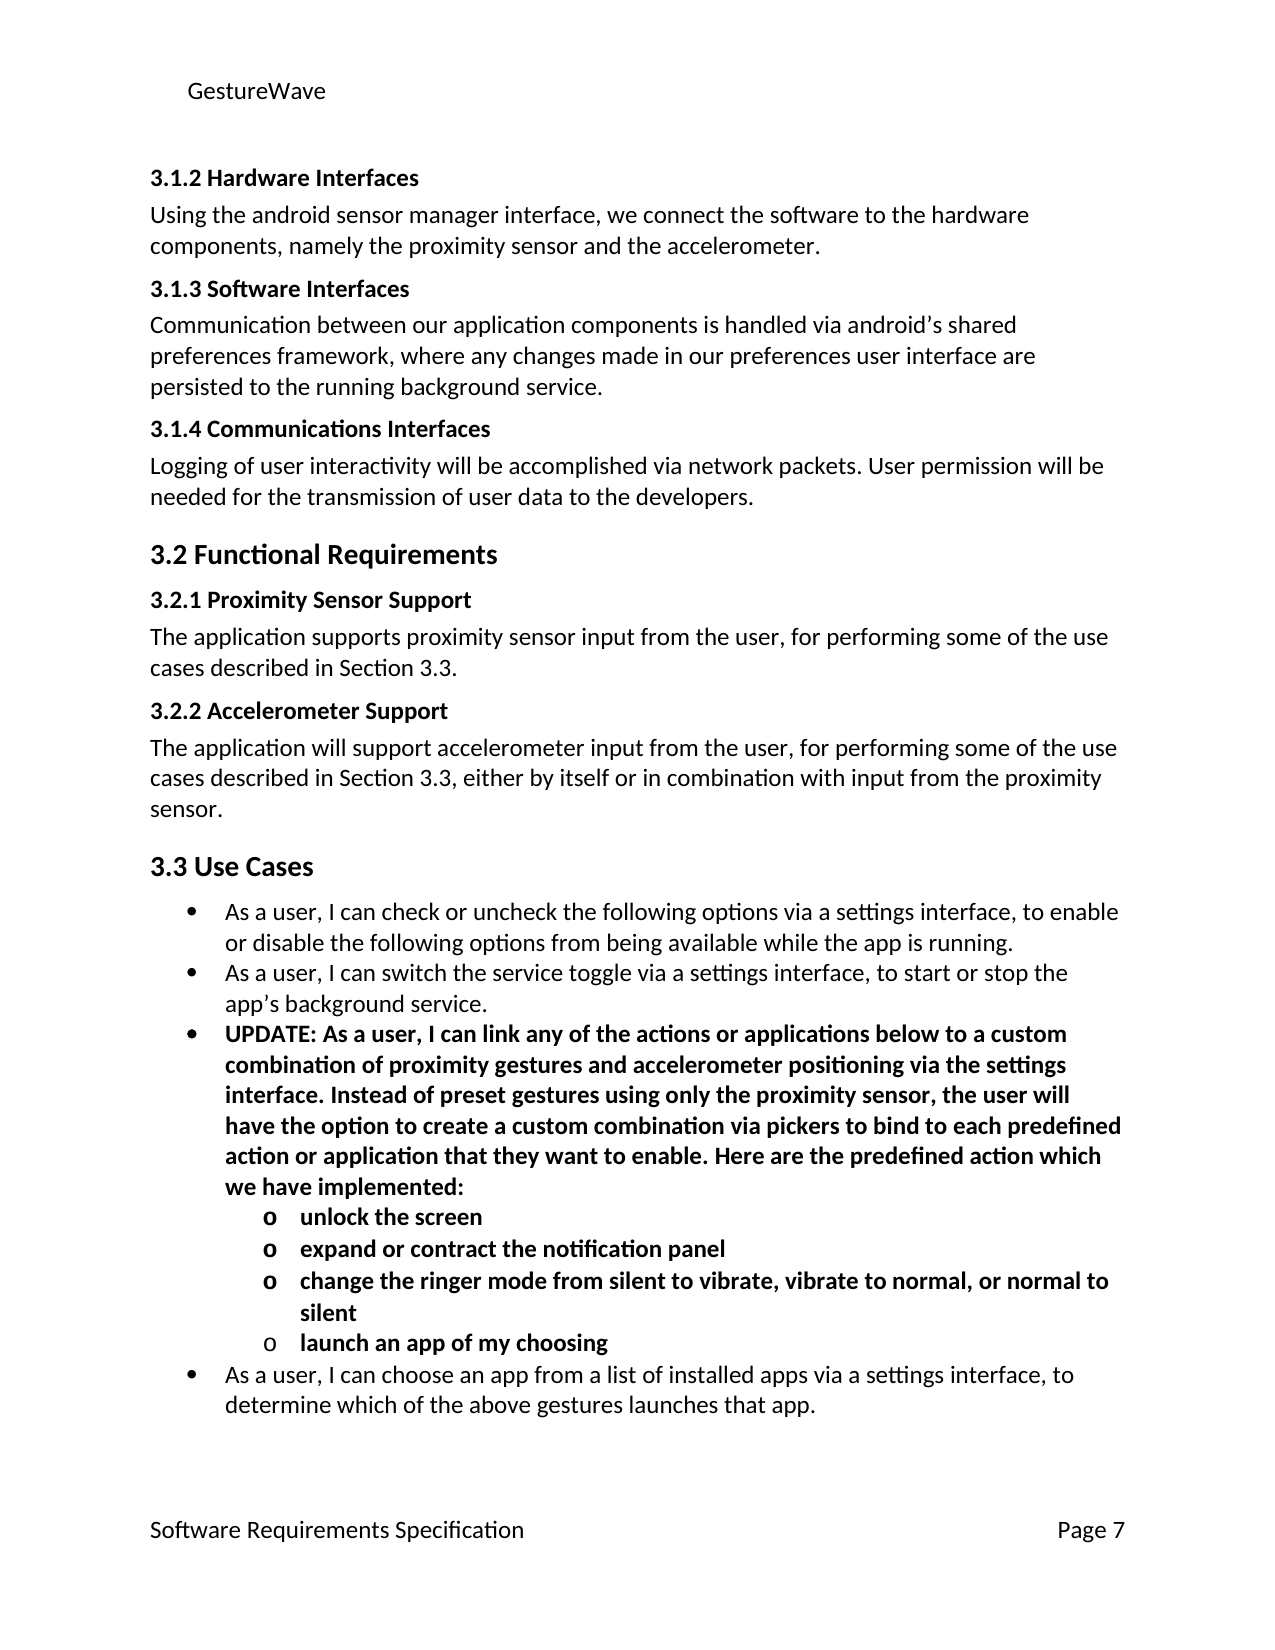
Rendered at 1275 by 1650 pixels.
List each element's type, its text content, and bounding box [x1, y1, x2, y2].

list launch an app of my choosing [262, 1327, 1125, 1359]
text The application supports proximity sensor input from the user, for performing some of the use cases described in Section 3.3. [150, 621, 1125, 682]
subtitle 3.1.4 Communications Interfaces [150, 414, 1125, 444]
list expand or contract the notification panel [262, 1233, 1125, 1265]
text Logging of user interactivity will be accomplished via network packets. User permission will be needed for the transmission of user data to the developers. [150, 450, 1125, 511]
subtitle 3.3 Use Cases [150, 848, 1125, 884]
subtitle 3.2.2 Accelerometer Support [150, 695, 1125, 725]
list As a user, I can check or uncheck the following options via a settings interface, to enable or disable the following options from being available while the app is running. [187, 896, 1125, 957]
list unlock the screen [262, 1202, 1125, 1233]
list change the ringer mode from silent to vibrate, vibrate to normal, or normal to silent [262, 1265, 1125, 1327]
list As a user, I can switch the service toggle via a settings interface, to start or stop the app’s background service. [187, 957, 1125, 1018]
text Communication between our application components is handled via android’s shared preferences framework, where any changes made in our preferences user interface are persisted to the running background service. [150, 309, 1125, 401]
list UPDATE: As a user, I can link any of the actions or applications below to a custom combination of proximity gestures and accelerometer positioning via the settings interface. Instead of preset gestures using only the proximity sensor, the user will have the option to create a custom combination via pickers to bind to each predefined action or application that they want to enable. Here are the predefined action which we have implemented: [187, 1018, 1125, 1202]
subtitle 3.1.2 Hardware Interfaces [150, 162, 1125, 193]
subtitle 3.1.3 Software Interfaces [150, 273, 1125, 303]
subtitle 3.2 Functional Requirements [150, 536, 1125, 572]
text Using the android sensor manager interface, we connect the software to the hardware components, namely the proximity sensor and the accelerometer. [150, 199, 1125, 260]
text The application will support accelerometer input from the user, for performing some of the use cases described in Section 3.3, either by itself or in combination with input from the proximity sensor. [150, 732, 1125, 823]
list As a user, I can choose an app from a list of installed apps via a settings interface, to determine which of the above gestures launches that app. [187, 1359, 1125, 1420]
subtitle 3.2.1 Proximity Sensor Support [150, 584, 1125, 615]
